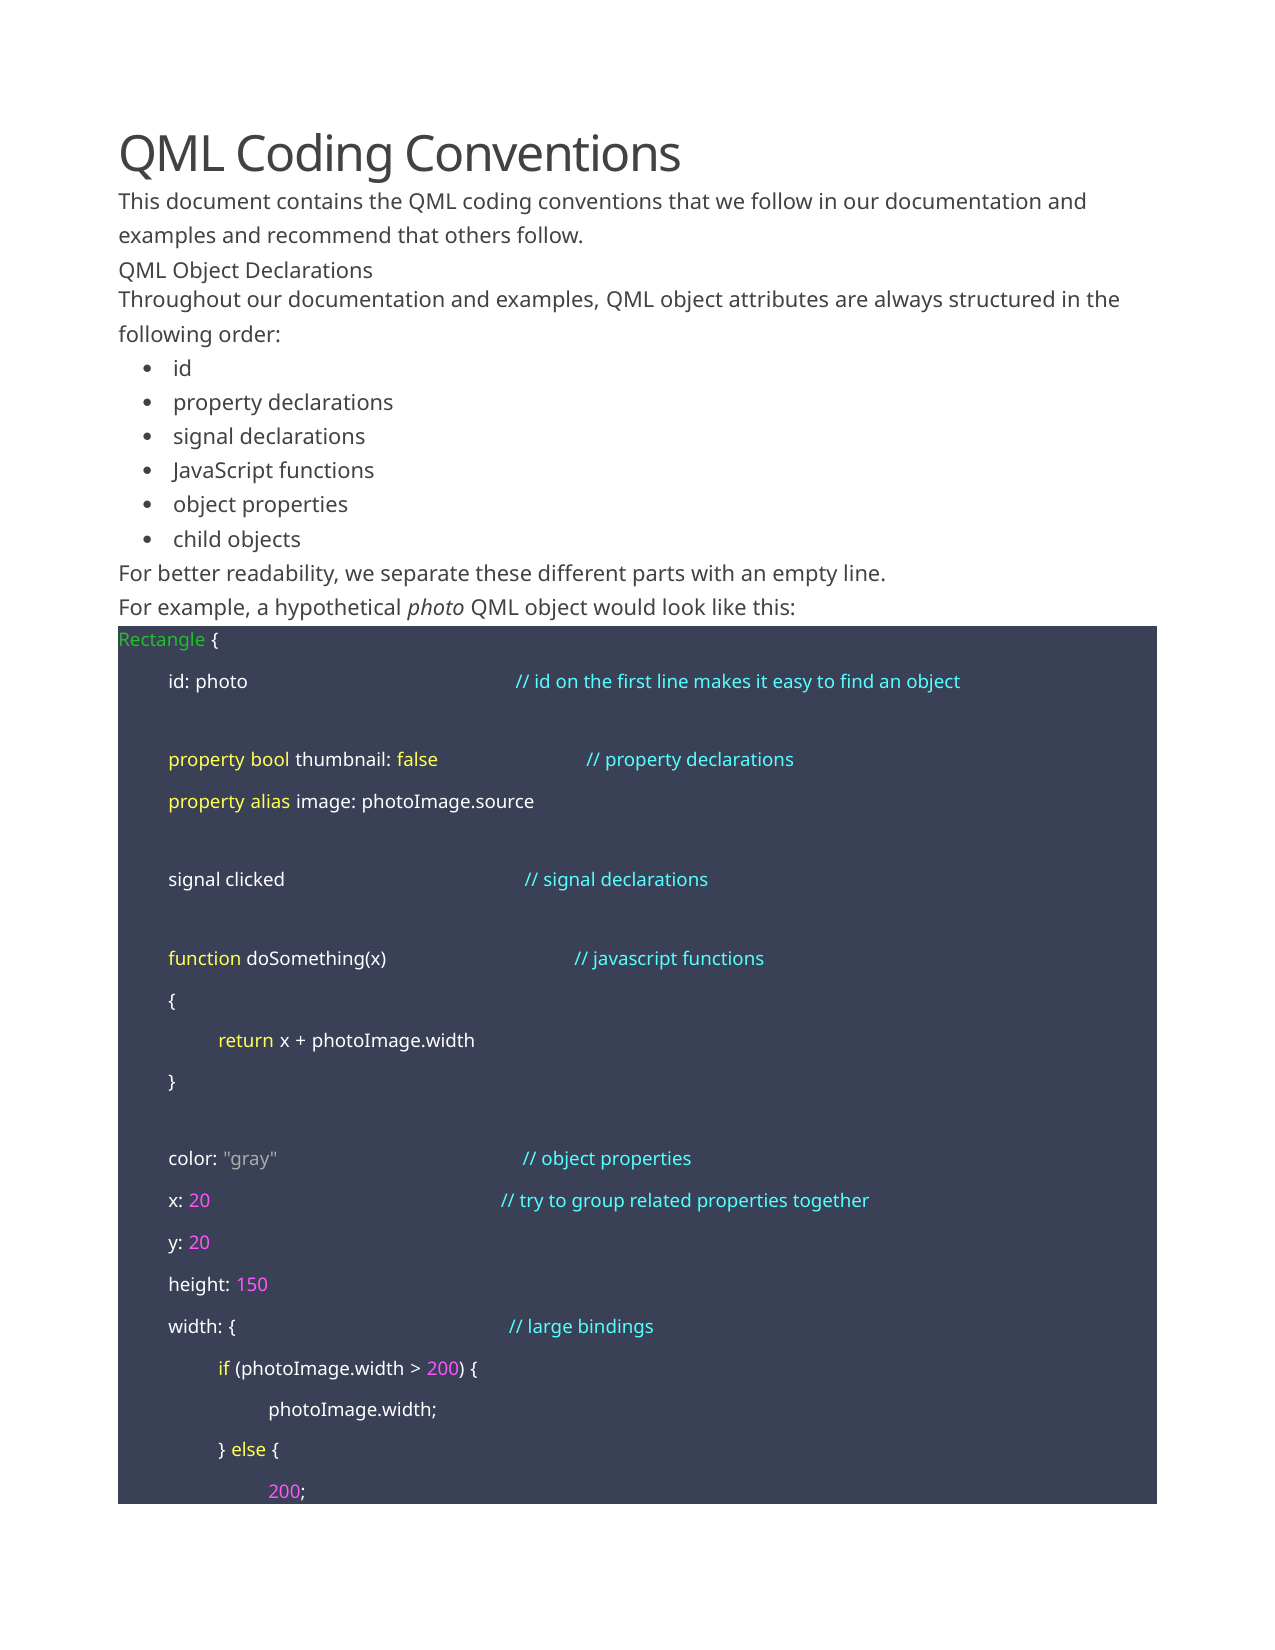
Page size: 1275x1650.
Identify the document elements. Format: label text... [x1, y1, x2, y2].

list object properties [143, 489, 1157, 519]
list id [143, 353, 1157, 382]
text Rectangle { [118, 626, 1157, 652]
text y: 20 [118, 1229, 1157, 1255]
text For better readability, we separate these different parts with an empty line. [118, 558, 1157, 587]
subtitle QML Coding Conventions [118, 118, 1157, 186]
subtitle QML Object Declarations [118, 254, 1157, 284]
text property alias image: photoImage.source [118, 788, 1157, 814]
text { [118, 987, 1157, 1012]
text } else { [118, 1437, 1157, 1462]
text x: 20 // try to group related properties together [118, 1187, 1157, 1213]
text function doSomething(x) // javascript functions [118, 945, 1157, 971]
text Throughout our documentation and examples, QML object attributes are always structured in the following order: [118, 284, 1157, 348]
text property bool thumbnail: false // property declarations [118, 746, 1157, 772]
text } [118, 1069, 1157, 1094]
text return x + photoImage.width [118, 1027, 1157, 1052]
text This document contains the QML coding conventions that we follow in our documentation and examples and recommend that others follow. [118, 186, 1157, 250]
text id: photo // id on the first line makes it easy to find an object [118, 668, 1157, 693]
text height: 150 [118, 1271, 1157, 1297]
list child objects [143, 523, 1157, 553]
text photoImage.width; [118, 1397, 1157, 1422]
list signal declarations [143, 421, 1157, 451]
text width: { // large bindings [118, 1313, 1157, 1338]
text color: "gray" // object properties [118, 1145, 1157, 1171]
text signal clicked // signal declarations [118, 867, 1157, 892]
list property declarations [143, 387, 1157, 417]
list JavaScript functions [143, 455, 1157, 485]
text if (photoImage.width > 200) { [118, 1355, 1157, 1380]
text 200; [118, 1478, 1157, 1504]
text For example, a hypothetical photo QML object would look like this: [118, 592, 1157, 622]
